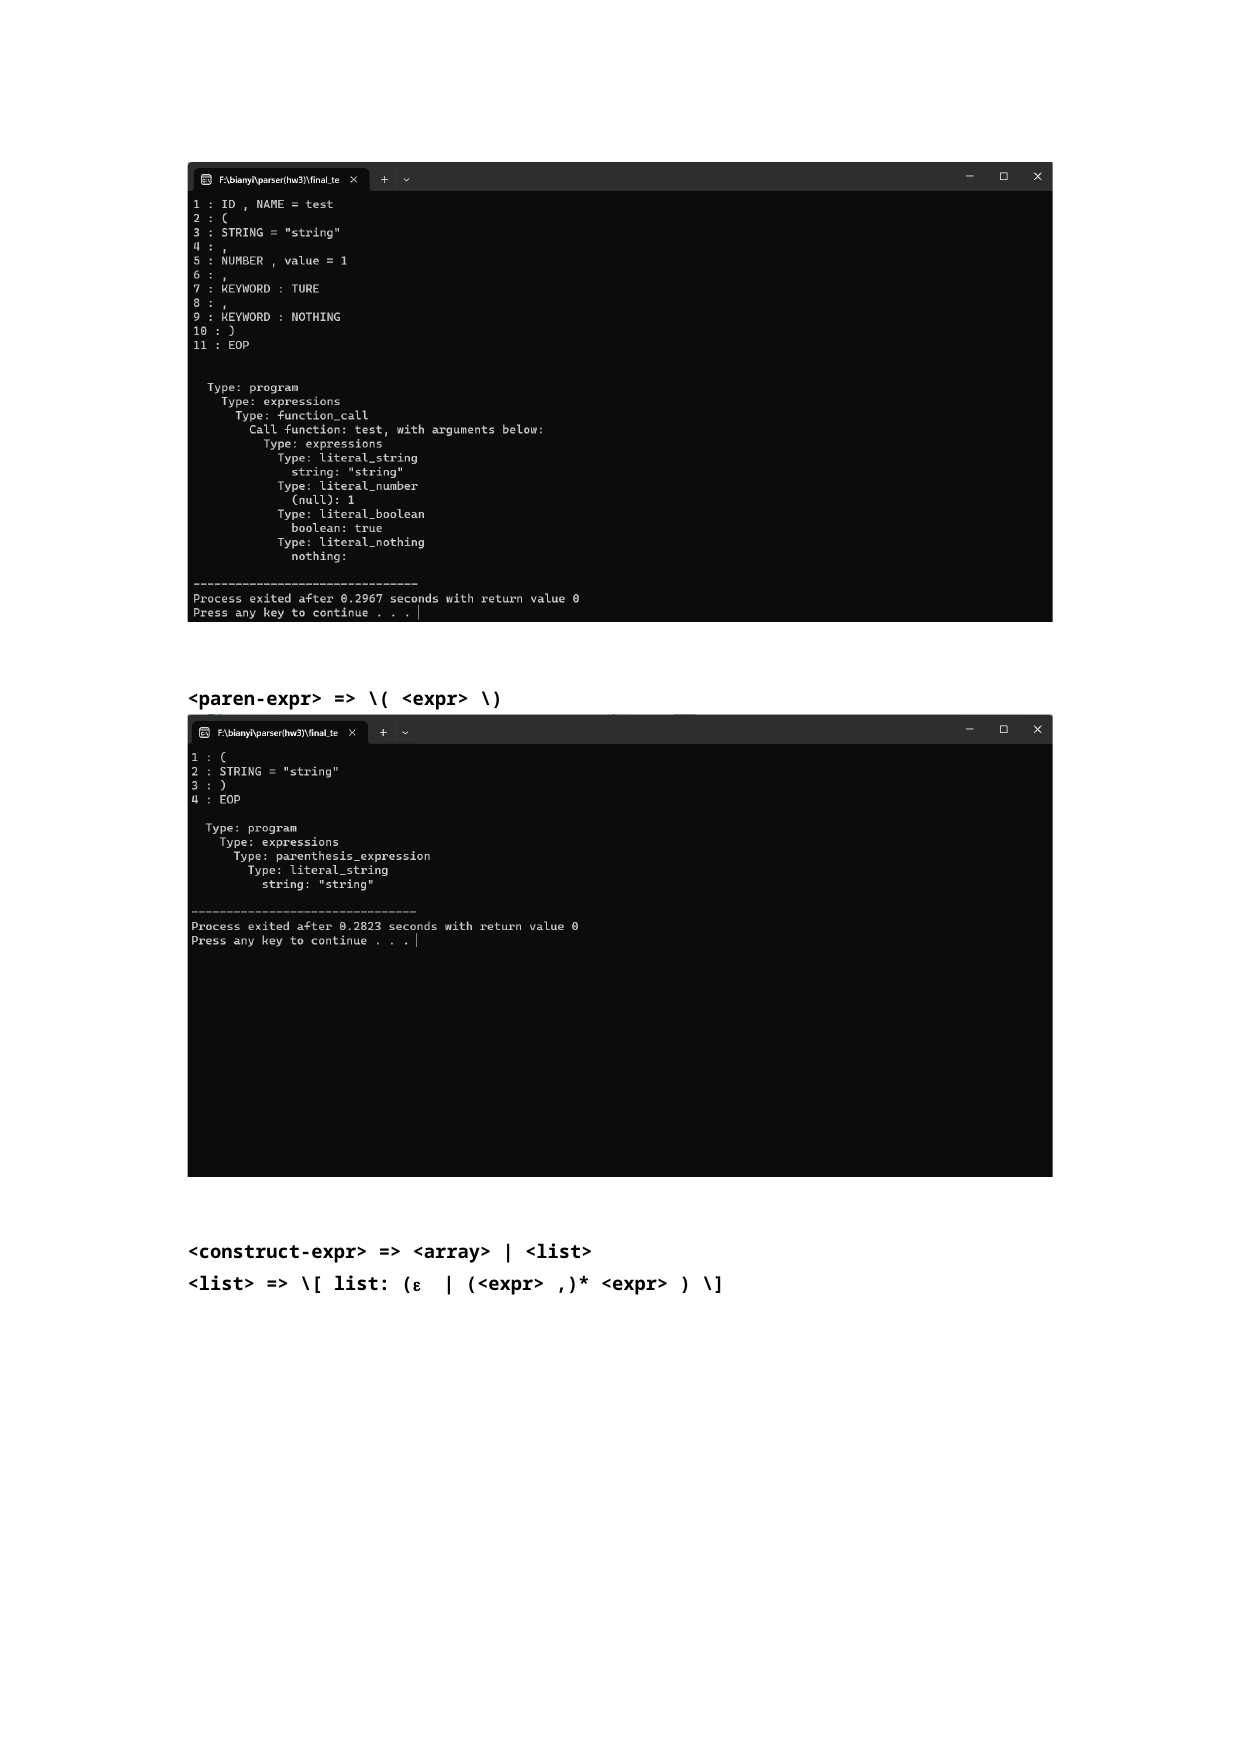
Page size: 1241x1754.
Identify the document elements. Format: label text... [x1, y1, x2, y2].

text <list> => \[ list: (e | (<expr> ,)* <expr> ) \] [187, 1267, 1053, 1299]
picture [187, 714, 1053, 1177]
text <paren-expr> => \( <expr> \) [187, 682, 1053, 714]
picture [187, 162, 1053, 622]
text <construct-expr> => <array> | <list> [187, 1234, 1053, 1267]
